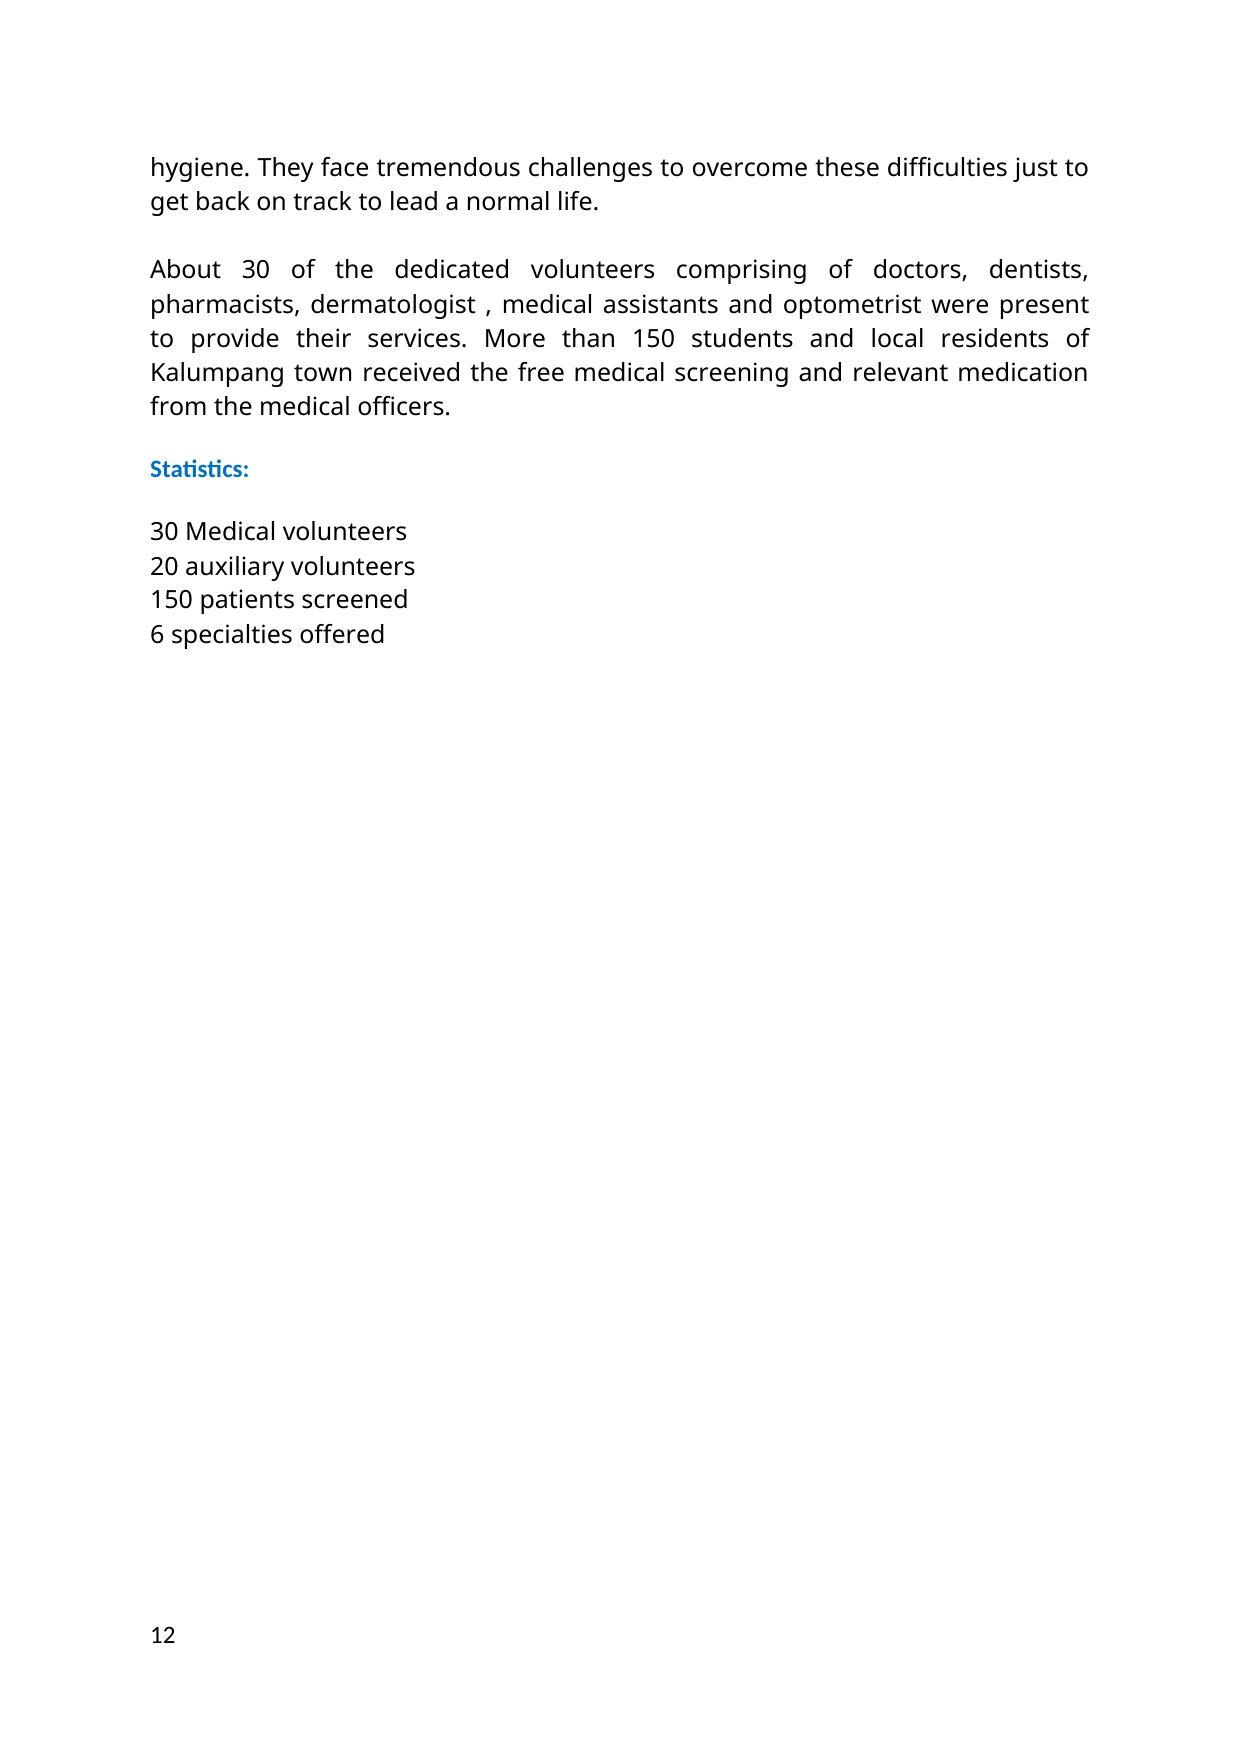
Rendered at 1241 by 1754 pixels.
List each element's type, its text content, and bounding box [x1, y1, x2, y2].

text 20 auxiliary volunteers [150, 548, 1090, 582]
text 150 patients screened [150, 582, 1090, 616]
text 6 specialties offered [150, 616, 1090, 650]
text Statistics: [150, 453, 1090, 483]
text 30 Medical volunteers [150, 514, 1090, 548]
text About 30 of the dedicated volunteers comprising of doctors, dentists, pharmacists, dermatologist , medical assistants and optometrist were present to provide their services. More than 150 students and local residents of Kalumpang town received the free medical screening and relevant medication from the medical officers. [150, 252, 1090, 422]
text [150, 150, 1090, 218]
